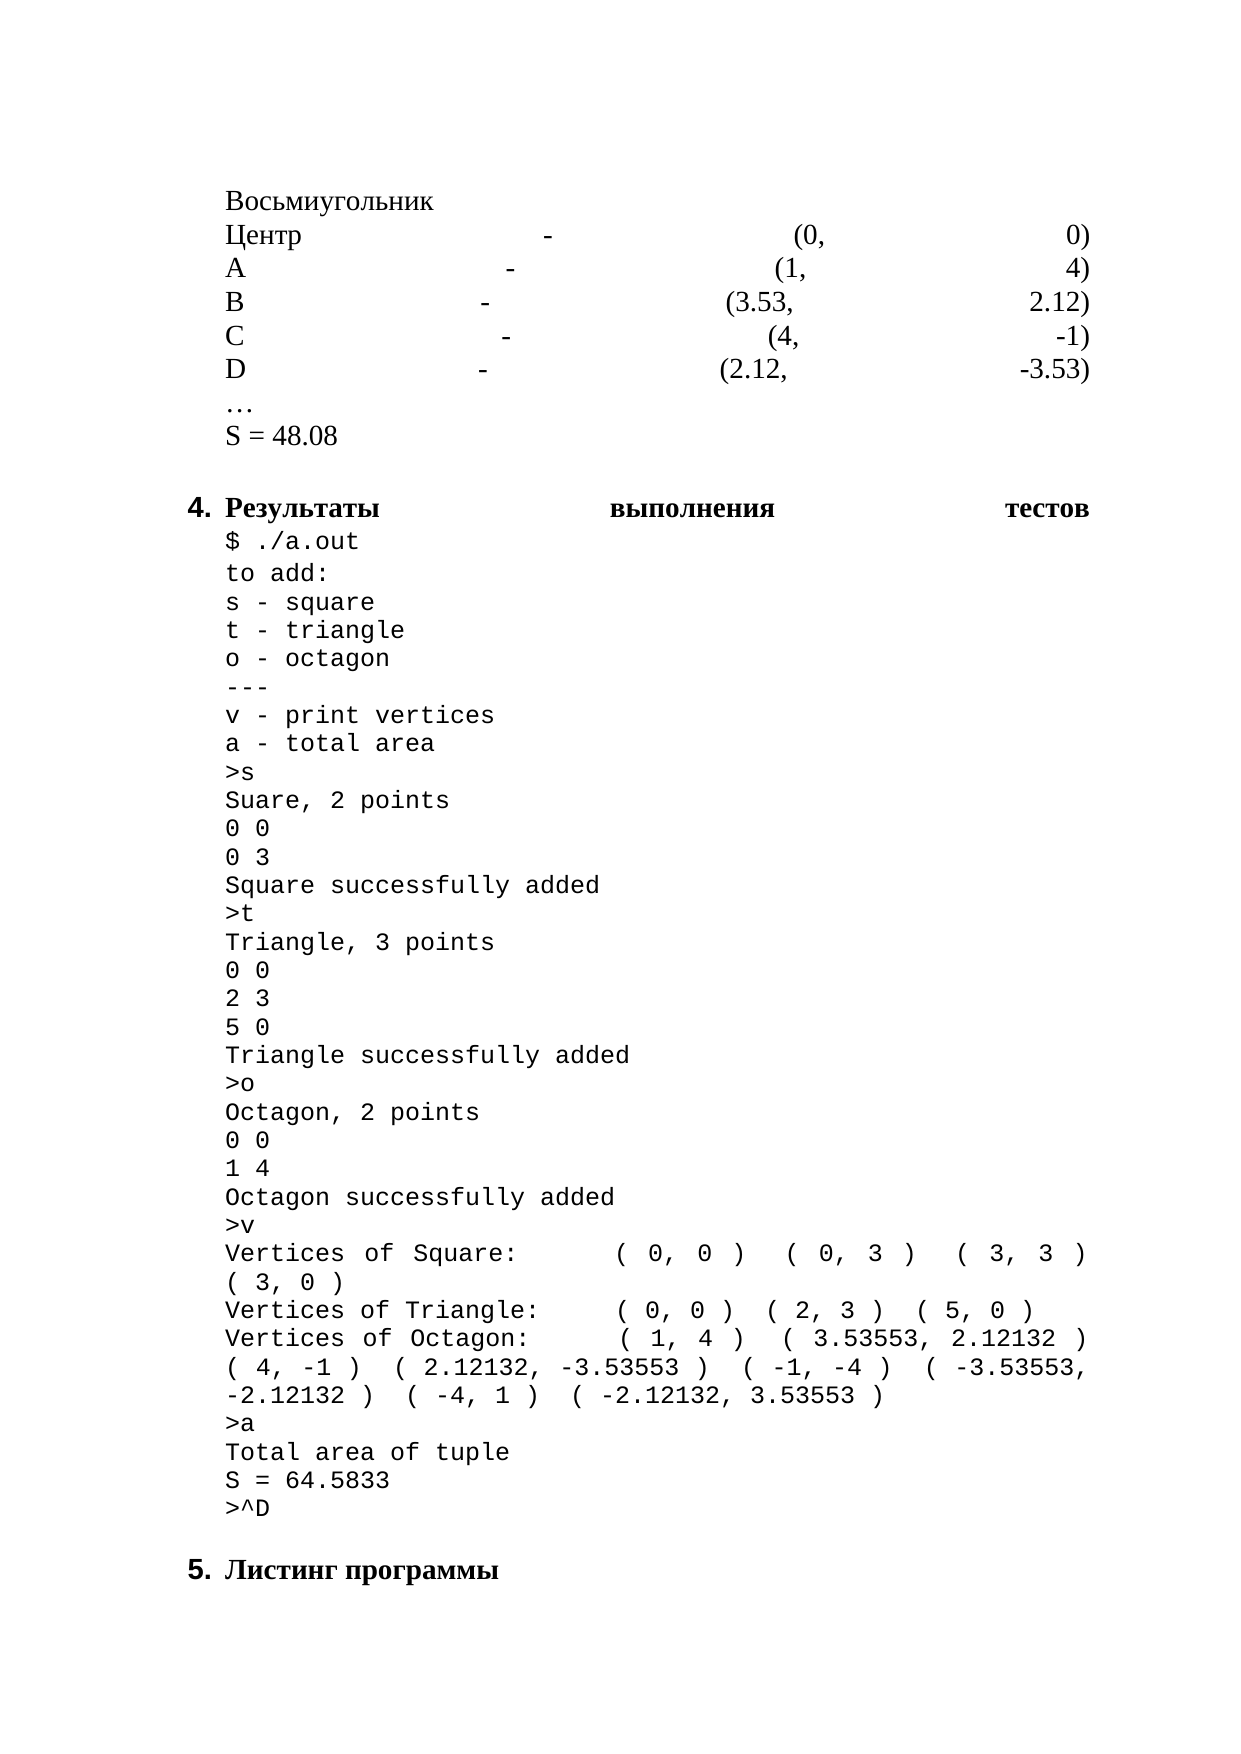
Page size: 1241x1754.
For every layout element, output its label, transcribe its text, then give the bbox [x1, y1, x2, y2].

text t - triangle [225, 617, 1090, 646]
text 2 3 [225, 986, 1090, 1014]
text Octagon successfully added [225, 1184, 1090, 1212]
text s - square [225, 589, 1090, 617]
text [225, 150, 1090, 452]
text to add: [225, 561, 1090, 589]
text 0 0 [225, 816, 1090, 844]
text Suare, 2 points [225, 787, 1090, 816]
text --- [225, 674, 1090, 702]
text >o [225, 1071, 1090, 1099]
text o - octagon [225, 646, 1090, 674]
text S = 64.5833 [225, 1467, 1090, 1496]
text 0 0 [225, 1127, 1090, 1156]
text 1 4 [225, 1156, 1090, 1184]
text Triangle successfully added [225, 1042, 1090, 1071]
text a - total area [225, 731, 1090, 759]
text Octagon, 2 points [225, 1099, 1090, 1127]
text Vertices of Octagon: ( 1, 4 ) ( 3.53553, 2.12132 ) ( 4, -1 ) ( 2.12132, -3.53553 ) ( -1, -4 ) ( -3.53553, -2.12132 ) ( -4, 1 ) ( -2.12132, 3.53553 ) [225, 1326, 1090, 1411]
list Результаты выполнения тестов $ ./a.out [187, 490, 1090, 557]
text 0 0 [225, 957, 1090, 986]
text Triangle, 3 points [225, 929, 1090, 957]
text >s [225, 759, 1090, 787]
text 5 0 [225, 1014, 1090, 1042]
text >t [225, 901, 1090, 929]
text Square successfully added [225, 872, 1090, 901]
text Vertices of Square: ( 0, 0 ) ( 0, 3 ) ( 3, 3 ) ( 3, 0 ) [225, 1241, 1090, 1297]
text >^D [225, 1496, 1090, 1524]
text 0 3 [225, 844, 1090, 872]
list Листинг программы [187, 1552, 1090, 1586]
text Total area of tuple [225, 1439, 1090, 1467]
text v - print vertices [225, 702, 1090, 731]
text >a [225, 1411, 1090, 1439]
text >v [225, 1212, 1090, 1241]
text Vertices of Triangle: ( 0, 0 ) ( 2, 3 ) ( 5, 0 ) [225, 1297, 1090, 1326]
